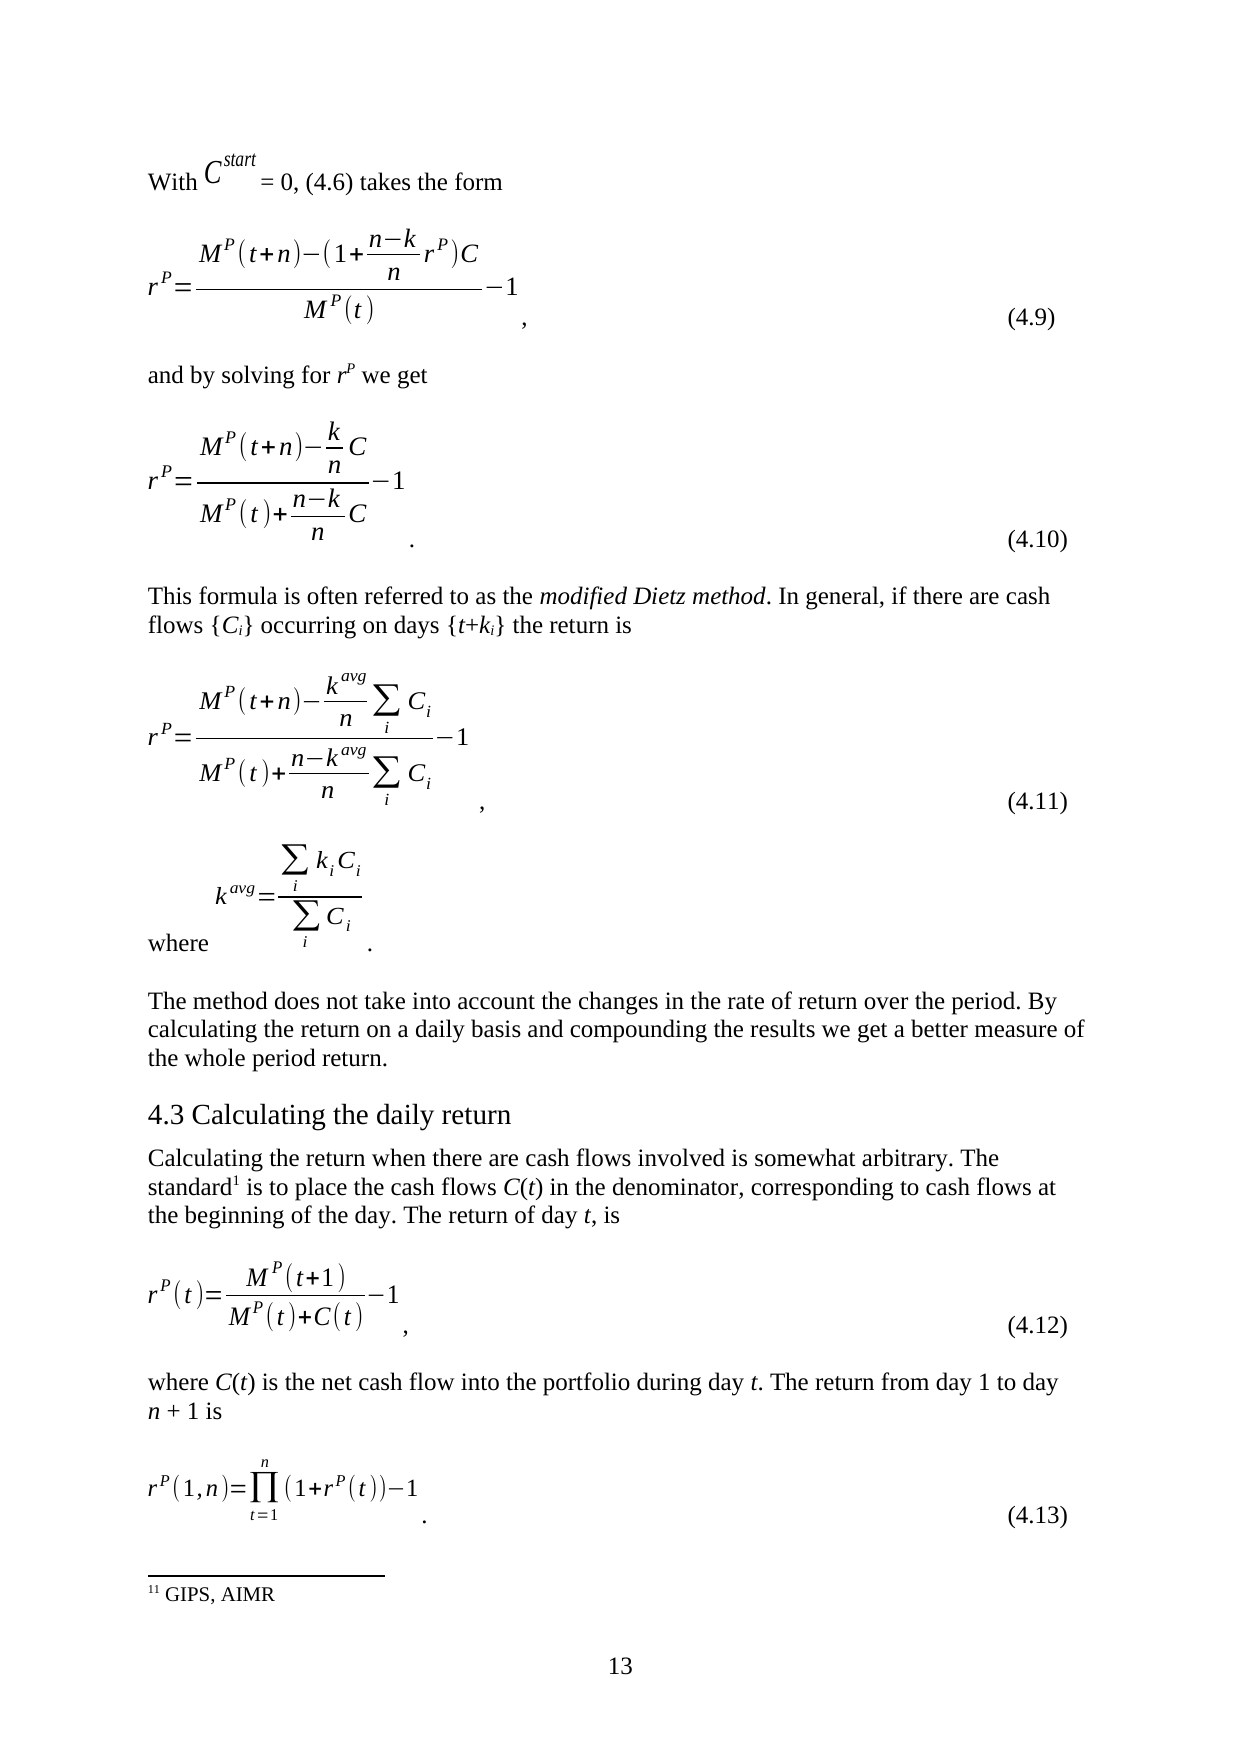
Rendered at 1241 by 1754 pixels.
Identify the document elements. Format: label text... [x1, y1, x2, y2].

text , (4.12) [148, 1258, 1092, 1338]
text With = 0, (4.6) takes the form [148, 148, 1092, 195]
text . (4.13) [148, 1453, 1092, 1529]
text n + 1 is [148, 1396, 1092, 1425]
text . (4.10) [148, 417, 1092, 552]
text where . [148, 844, 1092, 957]
text Calculating the return when there are cash flows involved is somewhat arbitrary. The standard1 is to place the cash flows C(t) in the denominator, corresponding to cash flows at the beginning of the day. The return of day t, is [148, 1143, 1092, 1229]
text The method does not take into account the changes in the rate of return over the period. By calculating the return on a daily basis and compounding the results we get a better measure of the whole period return. [148, 986, 1092, 1072]
text This formula is often referred to as the modified Dietz method. In general, if there are cash flows {Ci} occurring on days {t+ki} the return is [148, 581, 1092, 639]
subtitle 4.3 Calculating the daily return [148, 1097, 1092, 1131]
text , (4.9) [148, 224, 1092, 331]
text and by solving for rP we get [148, 360, 1092, 388]
text , (4.11) [148, 667, 1092, 815]
text where C(t) is the net cash flow into the portfolio during day t. The return from day 1 to day [148, 1367, 1092, 1396]
